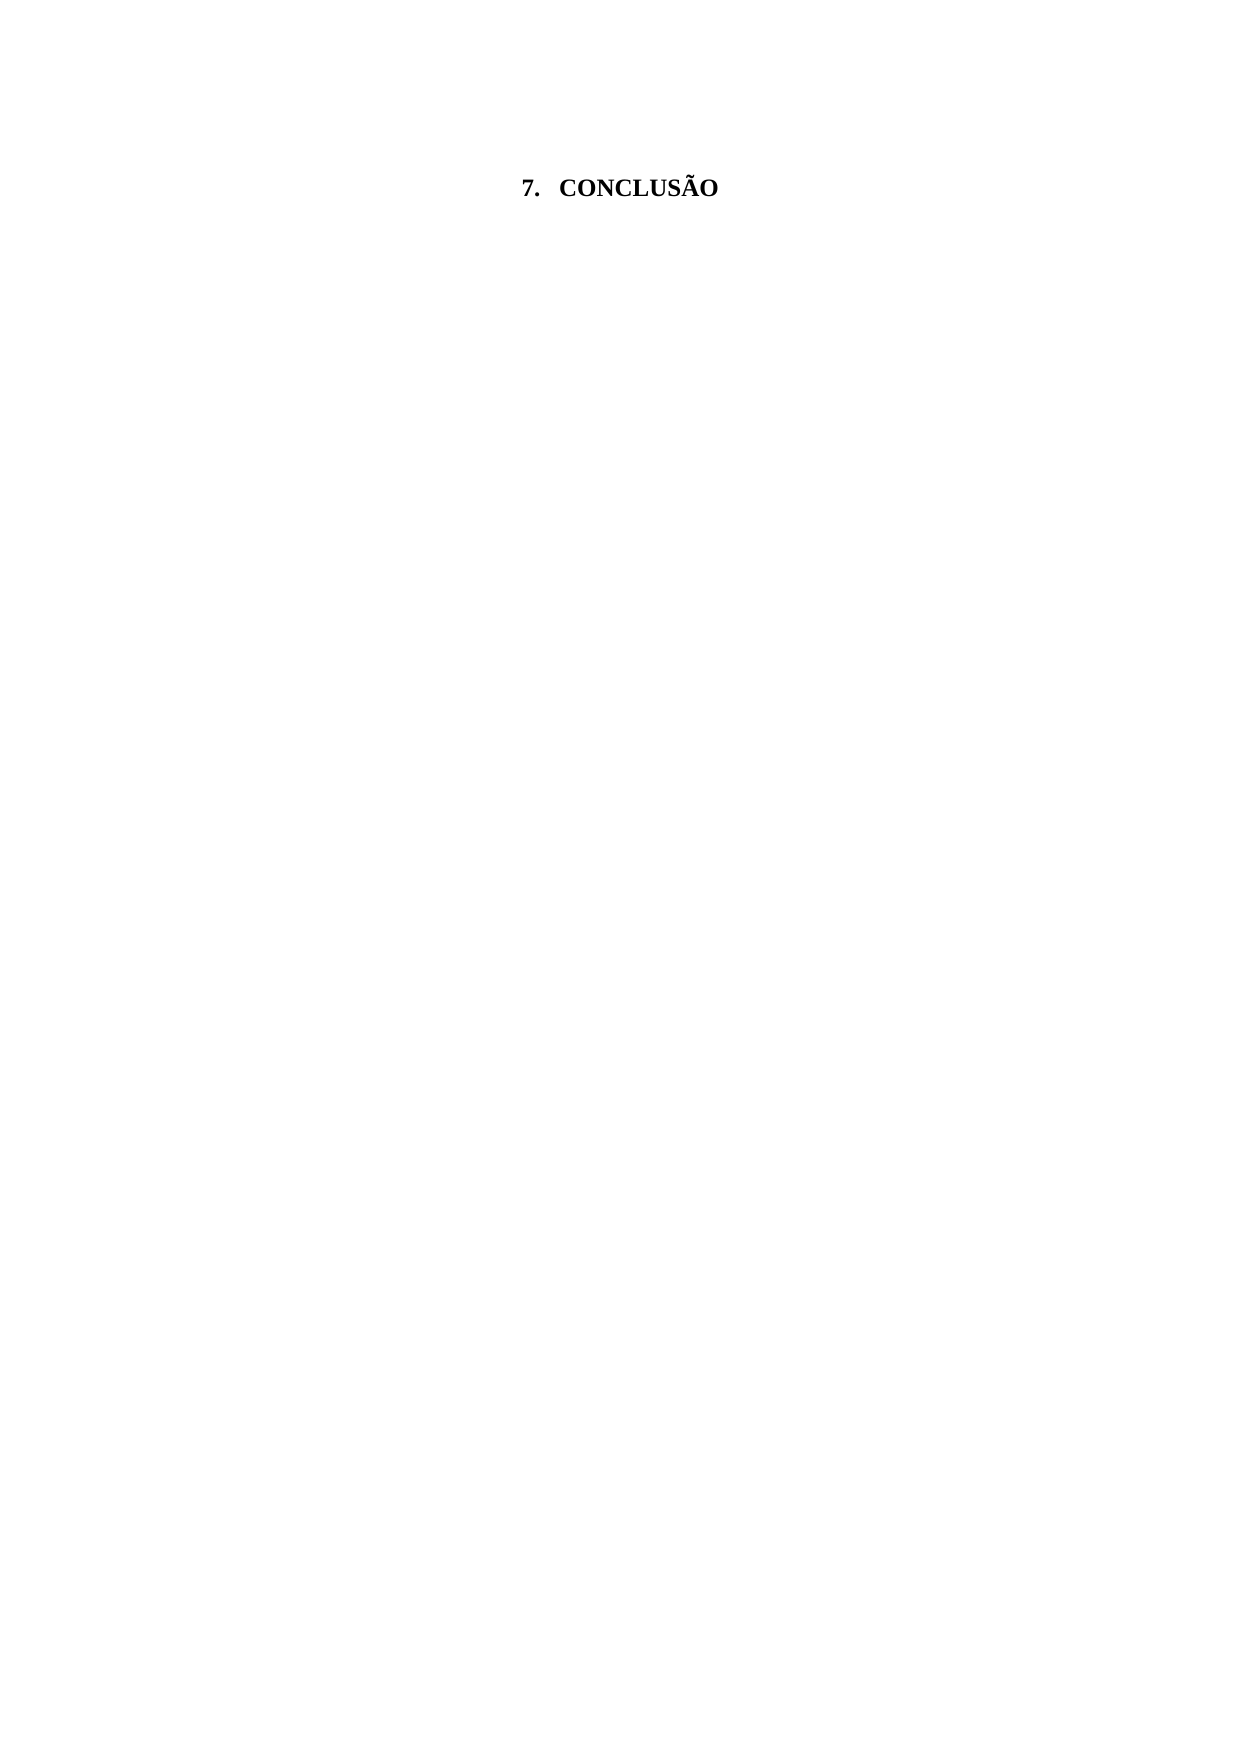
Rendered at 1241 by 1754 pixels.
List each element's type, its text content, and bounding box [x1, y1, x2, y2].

subtitle CONCLUSÃO [177, 173, 1063, 201]
